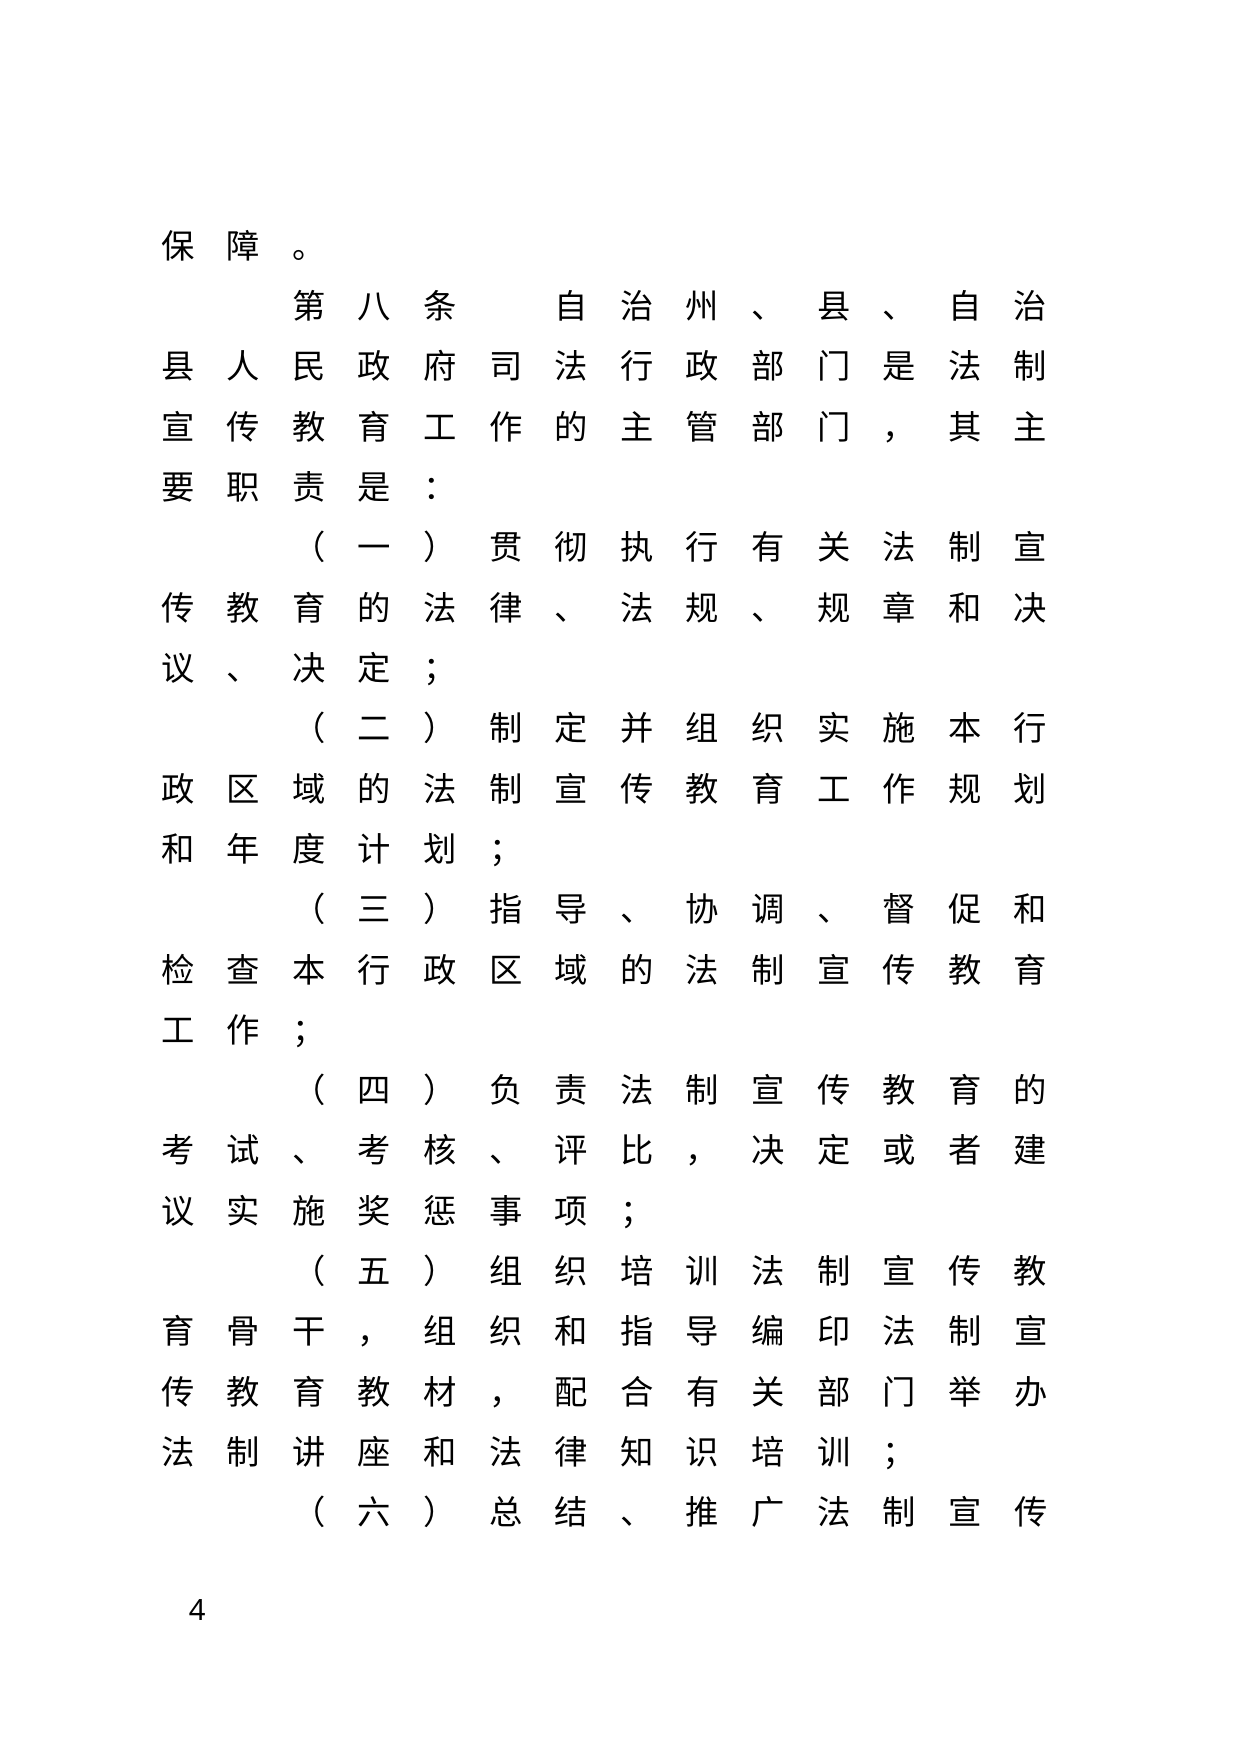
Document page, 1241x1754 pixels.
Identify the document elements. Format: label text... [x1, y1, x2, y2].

text 第八条 自治州、县、自治县人民政府司法行政部门是法制宣传教育工作的主管部门，其主要职责是： [161, 274, 1079, 515]
text （五）组织培训法制宣传教育骨干，组织和指导编印法制宣传教育教材，配合有关部门举办法制讲座和法律知识培训； [161, 1239, 1079, 1480]
text （四）负责法制宣传教育的考试、考核、评比，决定或者建议实施奖惩事项； [161, 1058, 1079, 1239]
text （一）贯彻执行有关法制宣传教育的法律、法规、规章和决议、决定； [161, 515, 1079, 696]
text （二）制定并组织实施本行政区域的法制宣传教育工作规划和年度计划； [161, 696, 1079, 877]
text （三）指导、协调、督促和检查本行政区域的法制宣传教育工作； [161, 877, 1079, 1058]
text （六）总结、推广法制宣传教育经验； [161, 1480, 1079, 1540]
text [161, 213, 1079, 274]
